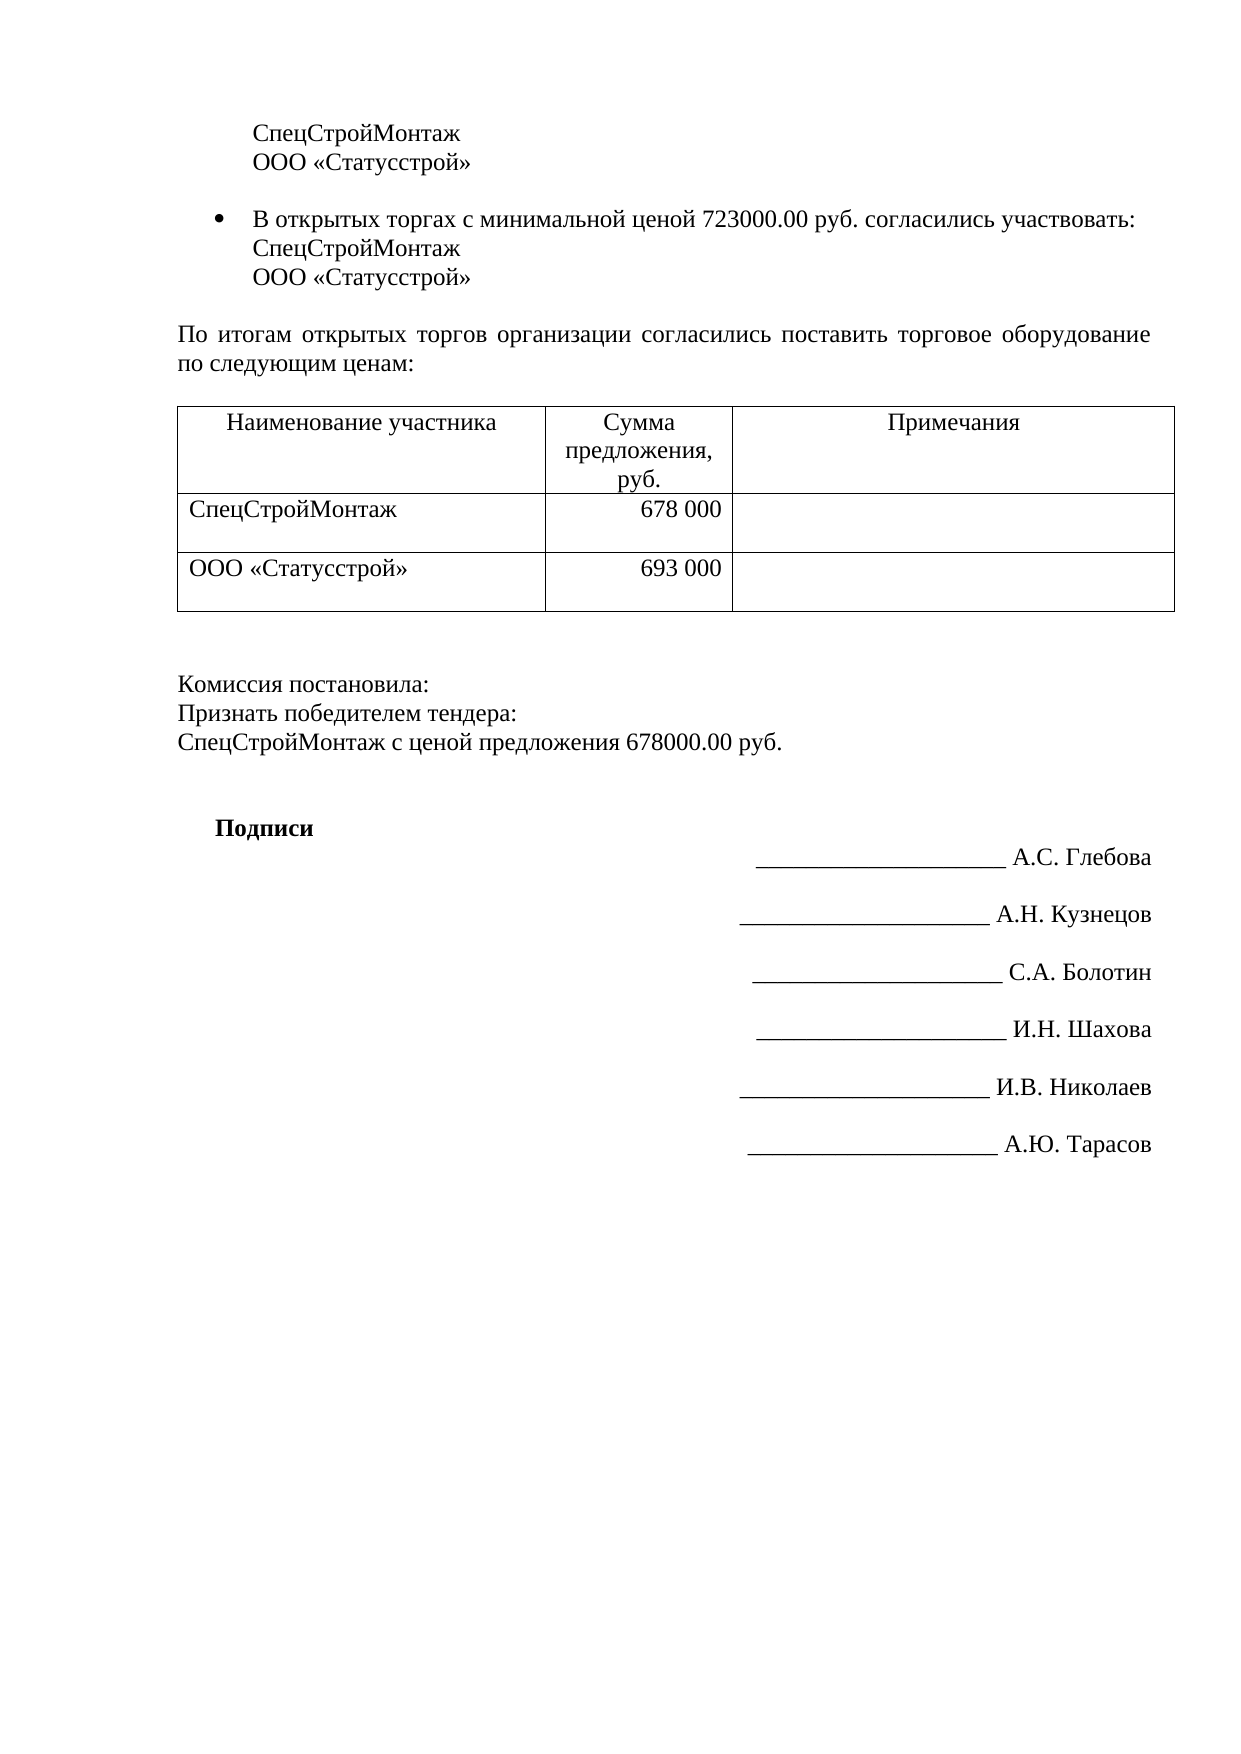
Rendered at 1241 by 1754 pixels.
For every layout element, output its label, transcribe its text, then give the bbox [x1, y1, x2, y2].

table_cell 678 000 [546, 494, 732, 552]
list В открытых торгах с минимальной ценой 723000.00 руб. согласились участвовать: [215, 204, 1152, 233]
table_cell СпецСтройМонтаж [178, 494, 545, 552]
table_header Примечания [733, 407, 1174, 493]
text ____________________ А.Ю. Тарасов [702, 1129, 1152, 1158]
text ____________________ С.А. Болотин [702, 957, 1152, 985]
text СпецСтройМонтаж [252, 233, 1152, 262]
text Комиссия постановила: [177, 669, 1152, 698]
text Подписи [215, 813, 1152, 842]
table_cell 693 000 [546, 553, 732, 611]
text Признать победителем тендера: [177, 698, 1152, 727]
text СпецСтройМонтаж [252, 118, 1152, 147]
text ____________________ И.Н. Шахова [702, 1014, 1152, 1043]
text ООО «Статусстрой» [252, 147, 1152, 176]
table_cell [733, 553, 1174, 611]
table_header Наименование участника [178, 407, 545, 493]
text ____________________ А.С. Глебова [702, 842, 1152, 870]
table_header Сумма предложения, руб. [546, 407, 732, 493]
text По итогам открытых торгов организации согласились поставить торговое оборудование по следующим ценам: [177, 319, 1152, 377]
text ООО «Статусстрой» [252, 262, 1152, 291]
text СпецСтройМонтаж с ценой предложения 678000.00 руб. [177, 727, 1152, 755]
table_cell ООО «Статусстрой» [178, 553, 545, 611]
table_cell [733, 494, 1174, 552]
text ____________________ А.Н. Кузнецов [702, 899, 1152, 928]
text ____________________ И.В. Николаев [702, 1072, 1152, 1100]
